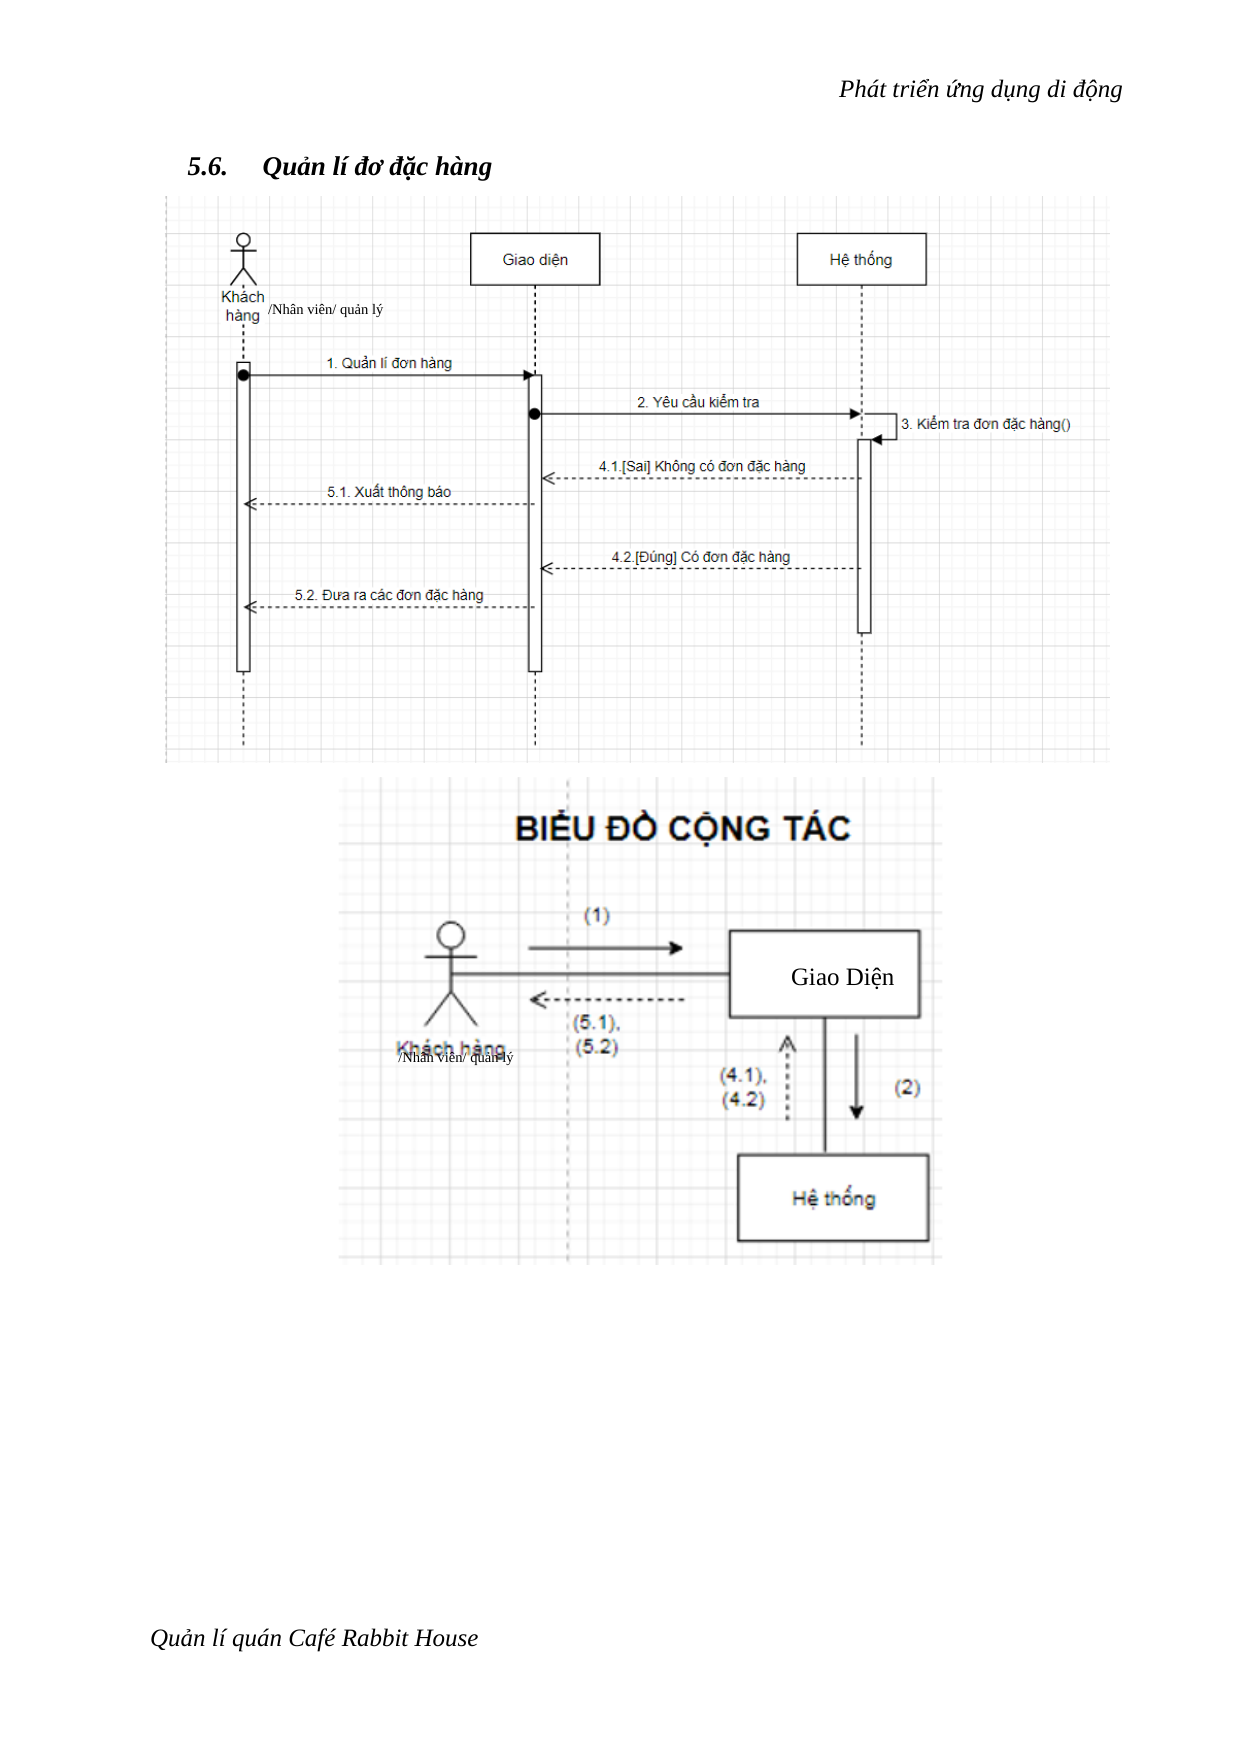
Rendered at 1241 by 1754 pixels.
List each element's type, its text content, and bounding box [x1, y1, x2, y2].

list Quản lí đơ đặc hàng [187, 150, 1090, 181]
picture [164, 196, 1110, 763]
picture [338, 777, 980, 1265]
